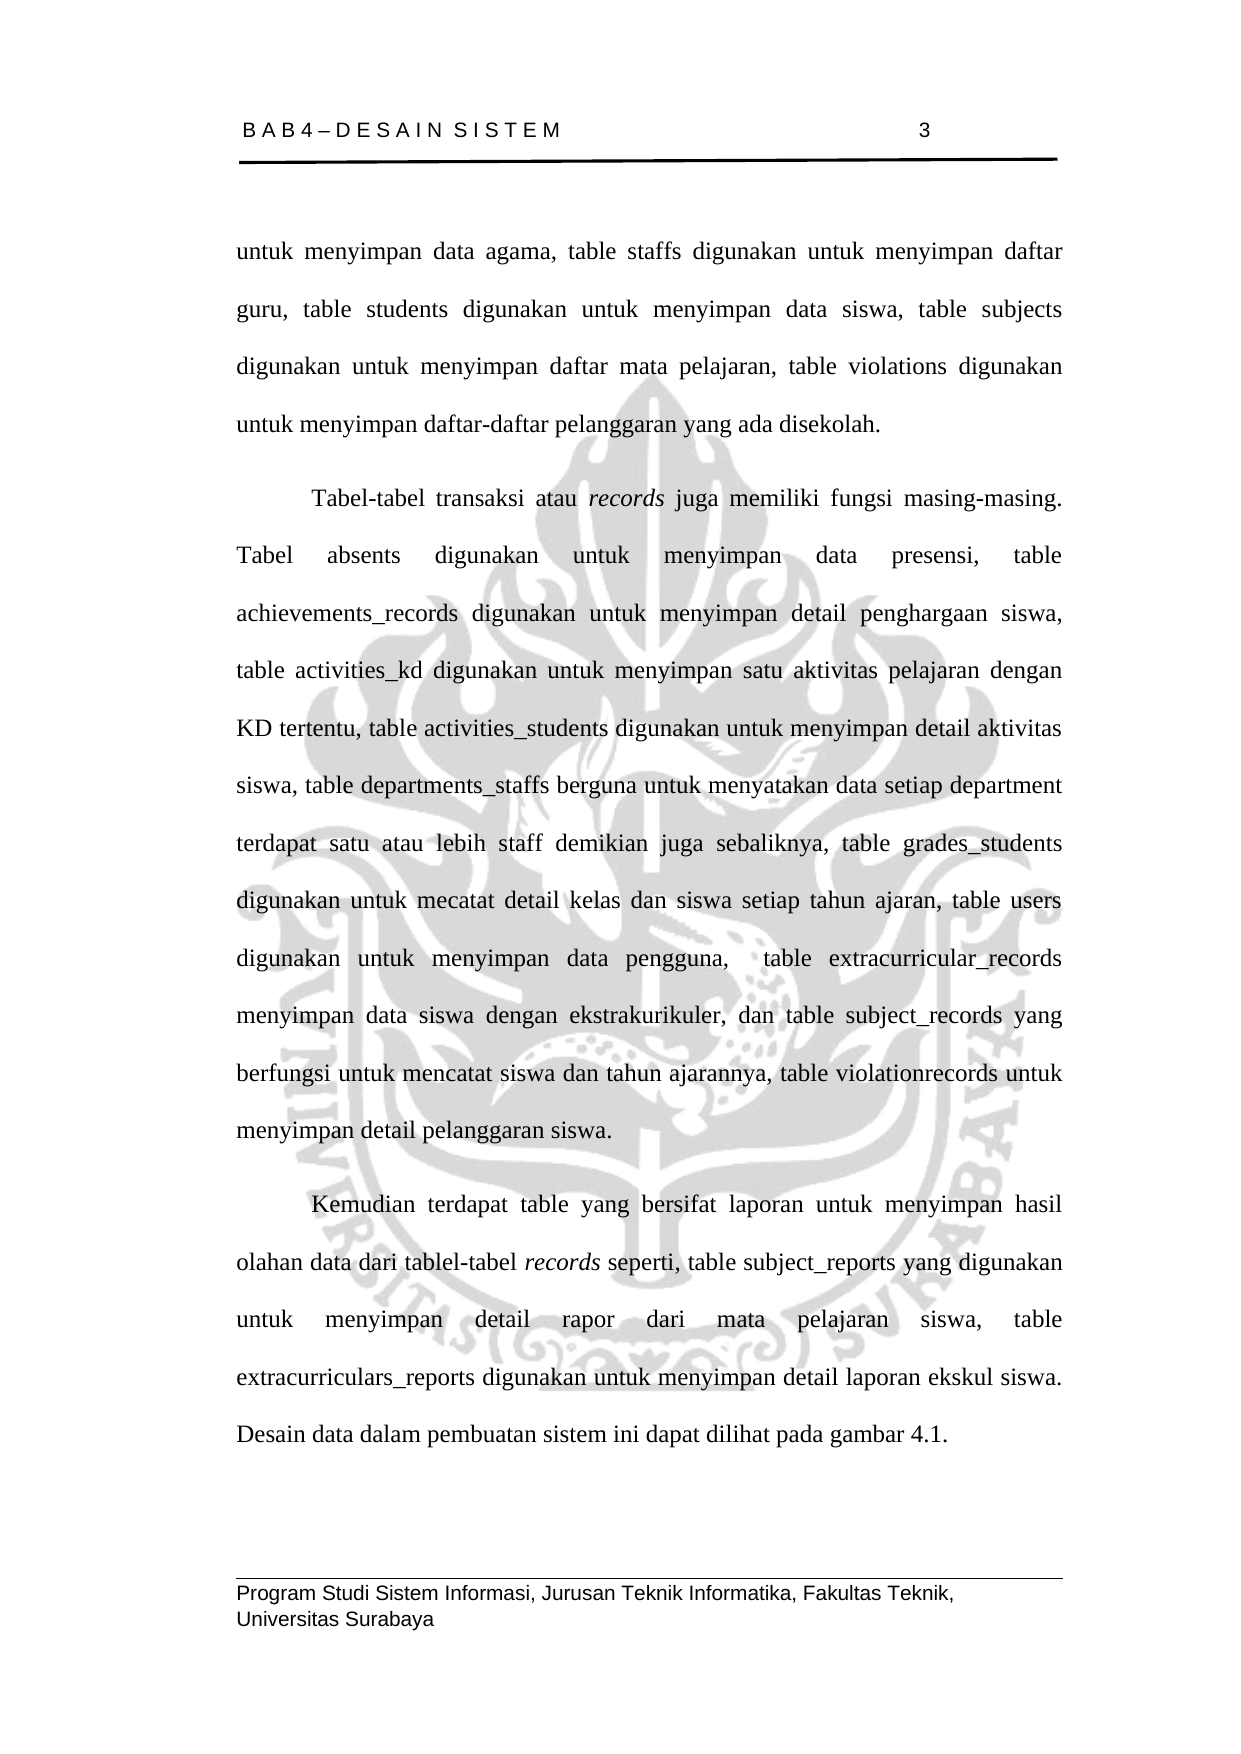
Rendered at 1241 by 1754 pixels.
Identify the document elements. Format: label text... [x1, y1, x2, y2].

text untuk menyimpan data agama, table staffs digunakan untuk menyimpan daftar guru, table students digunakan untuk menyimpan data siswa, table subjects digunakan untuk menyimpan daftar mata pelajaran, table violations digunakan untuk menyimpan daftar-daftar pelanggaran yang ada disekolah. [236, 236, 1063, 437]
text Kemudian terdapat table yang bersifat laporan untuk menyimpan hasil olahan data dari tablel-tabel records seperti, table subject_reports yang digunakan untuk menyimpan detail rapor dari mata pelajaran siswa, table extracurriculars_reports digunakan untuk menyimpan detail laporan ekskul siswa. Desain data dalam pembuatan sistem ini dapat dilihat pada gambar 4.1. [236, 1189, 1063, 1448]
text Tabel-tabel transaksi atau records juga memiliki fungsi masing-masing. Tabel absents digunakan untuk menyimpan data presensi, table achievements_records digunakan untuk menyimpan detail penghargaan siswa, table activities_kd digunakan untuk menyimpan satu aktivitas pelajaran dengan KD tertentu, table activities_students digunakan untuk menyimpan detail aktivitas siswa, table departments_staffs berguna untuk menyatakan data setiap department terdapat satu atau lebih staff demikian juga sebaliknya, table grades_students digunakan untuk mecatat detail kelas dan siswa setiap tahun ajaran, table users digunakan untuk menyimpan data pengguna, table extracurricular_records menyimpan data siswa dengan ekstrakurikuler, dan table subject_records yang berfungsi untuk mencatat siswa dan tahun ajarannya, table violationrecords untuk menyimpan detail pelanggaran siswa. [236, 483, 1063, 1144]
